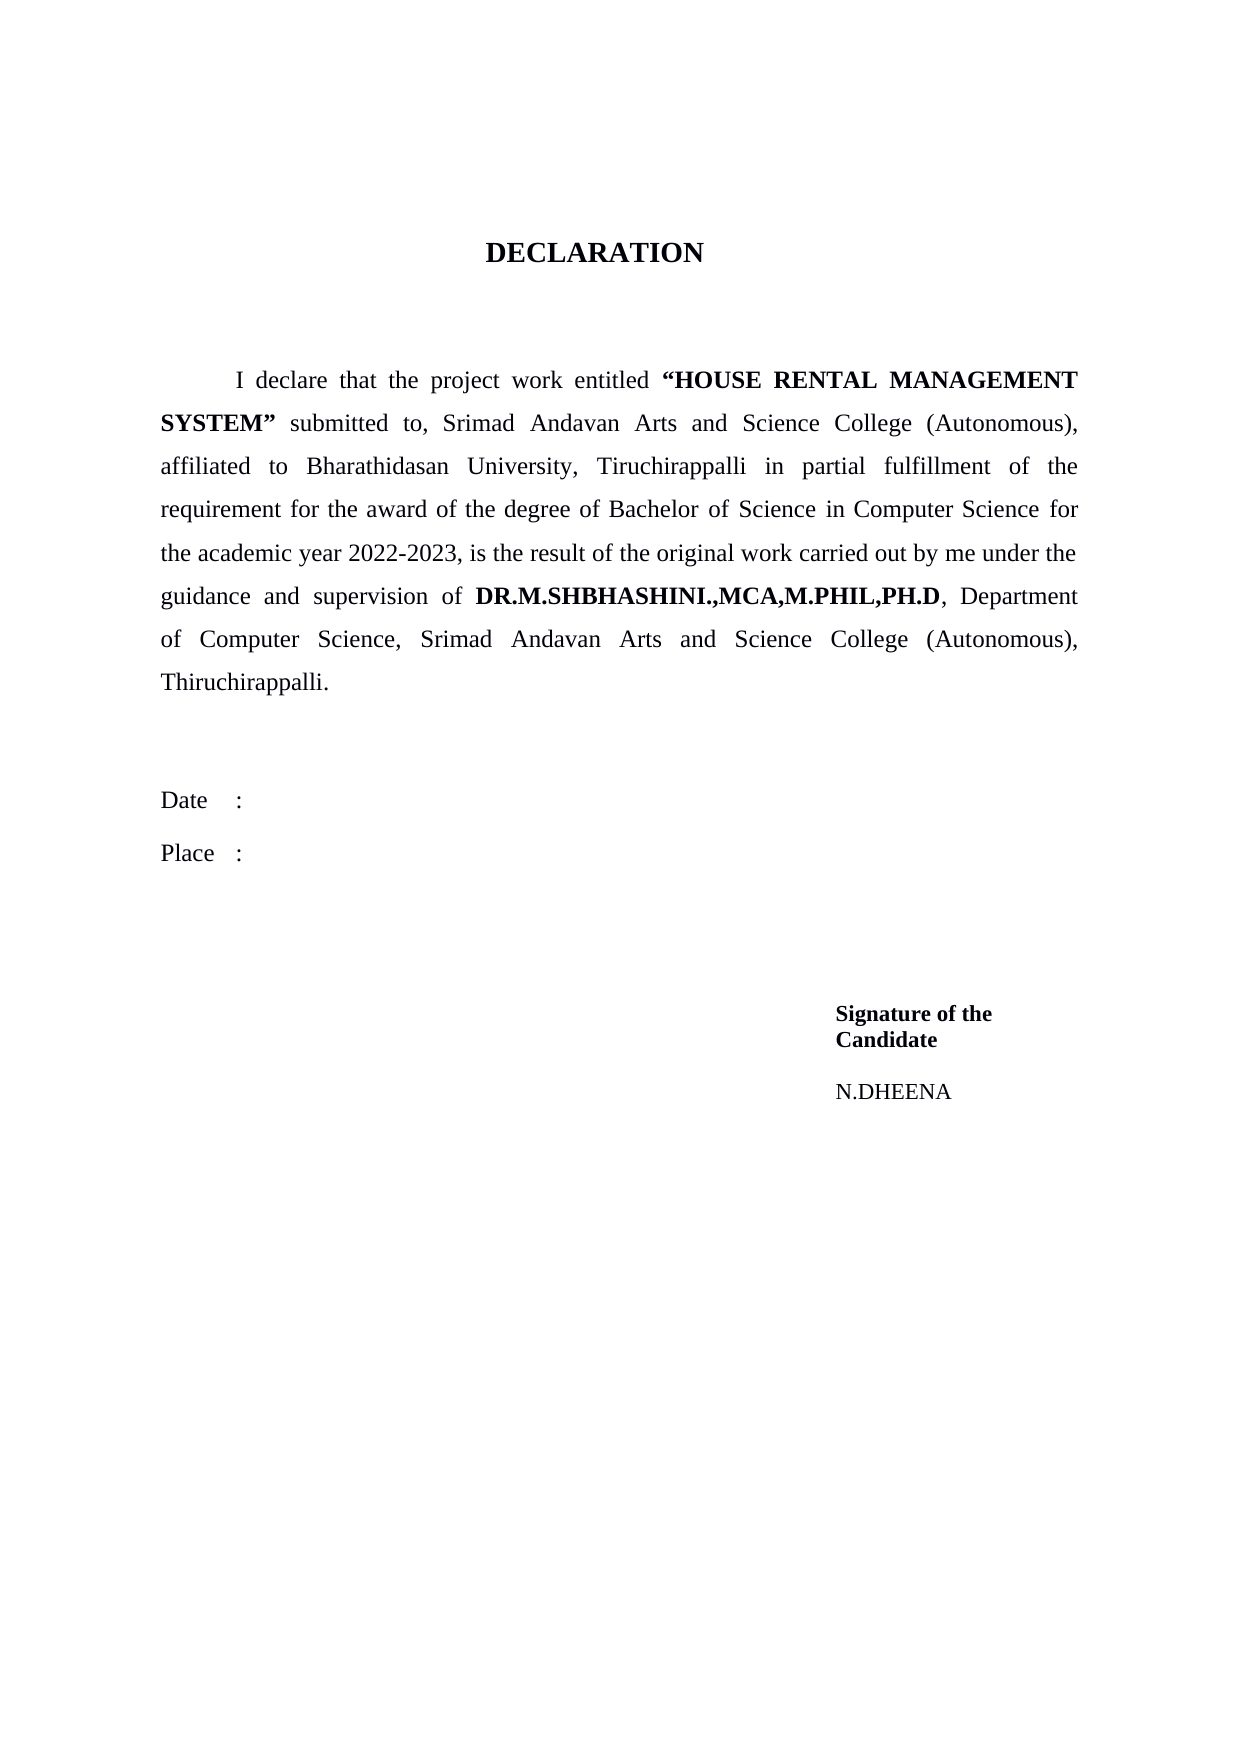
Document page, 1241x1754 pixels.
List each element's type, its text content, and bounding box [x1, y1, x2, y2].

text I declare that the project work entitled “HOUSE RENTAL MANAGEMENT SYSTEM” submitted to, Srimad Andavan Arts and Science College (Autonomous), affiliated to Bharathidasan University, Tiruchirappalli in partial fulfillment of the requirement for the award of the degree of Bachelor of Science in Computer Science for the academic year 2022-2023, is the result of the original work carried out by me under the guidance and supervision of DR.M.SHBHASHINI.,MCA,M.PHIL,PH.D, Department of Computer Science, Srimad Andavan Arts and Science College (Autonomous), Thiruchirappalli. [160, 365, 1078, 696]
text Date : [160, 785, 1090, 813]
text Signature of the Candidate [835, 1000, 1090, 1053]
text N.DHEENA [835, 1078, 1090, 1104]
text DECLARATION [150, 236, 1070, 269]
text Place : [160, 838, 1090, 867]
